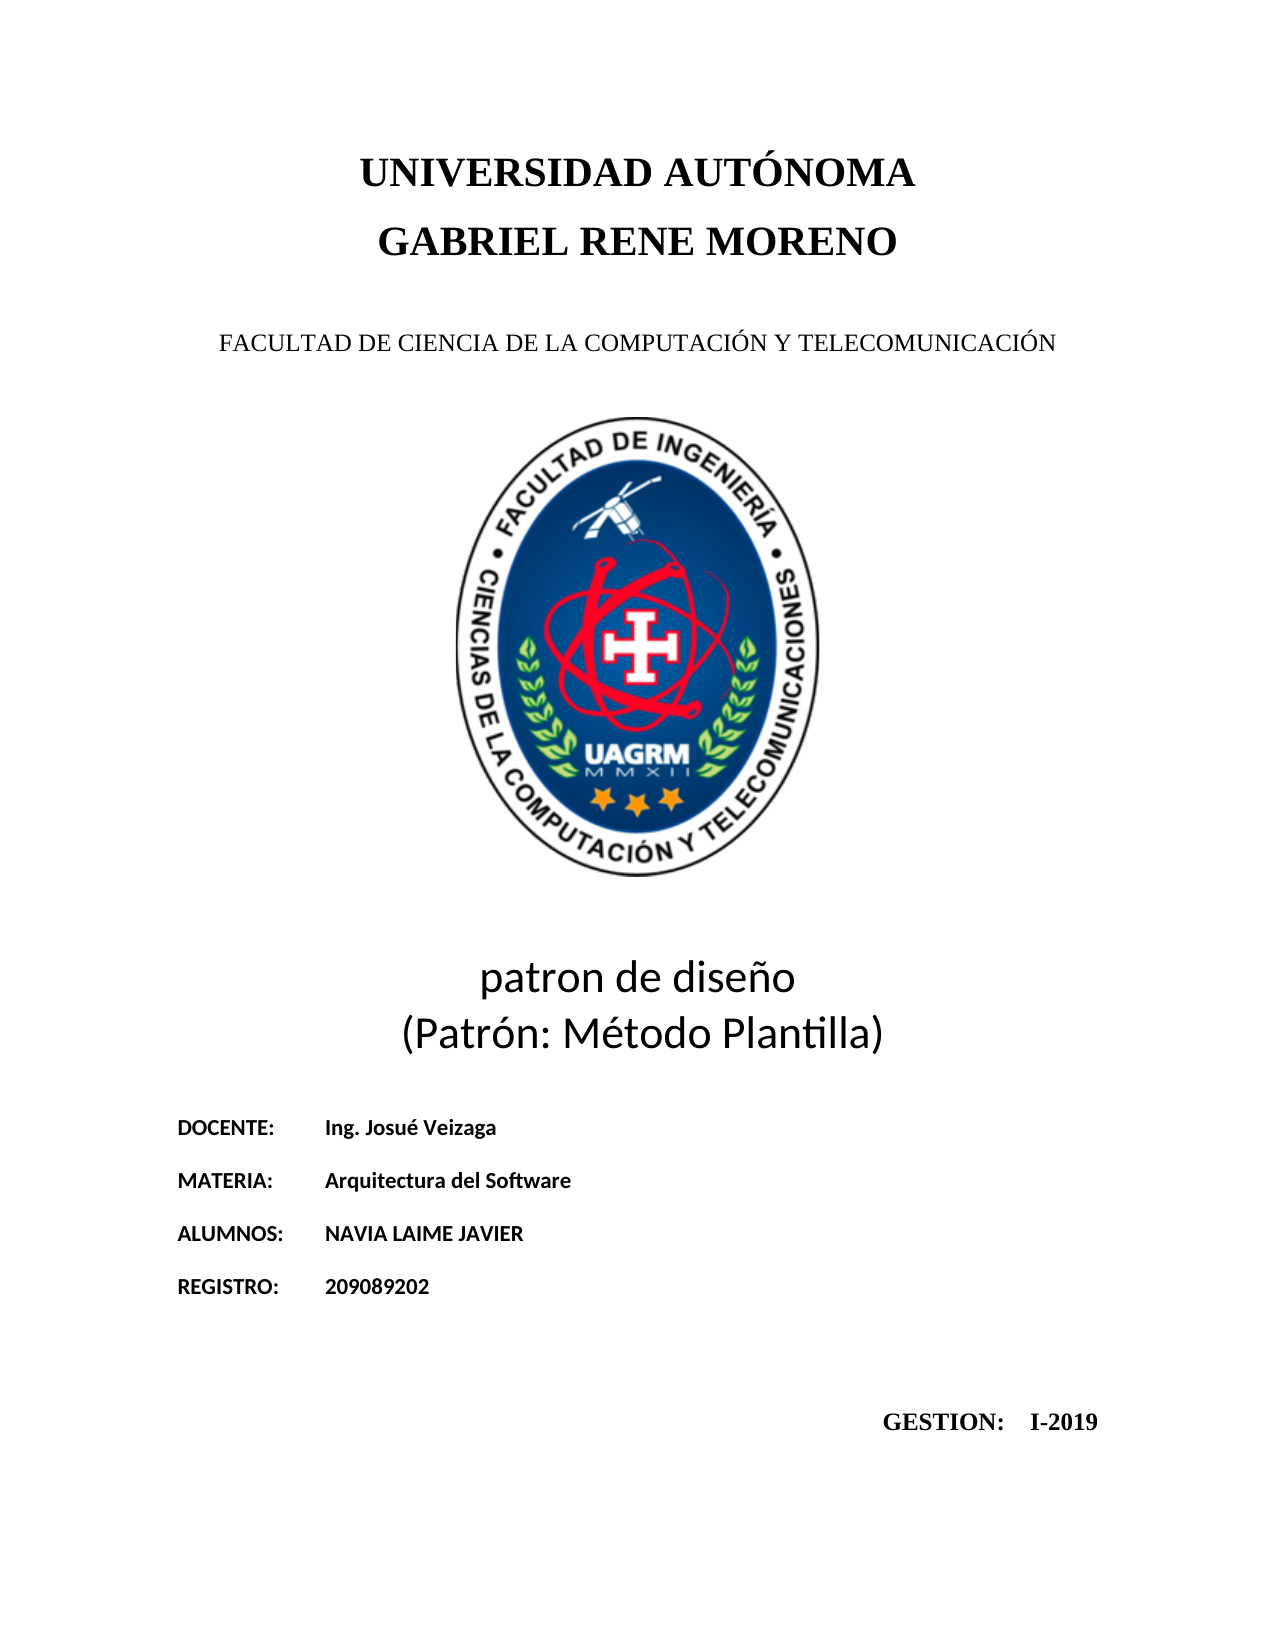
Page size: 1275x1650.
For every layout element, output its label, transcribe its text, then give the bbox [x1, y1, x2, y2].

picture [455, 417, 820, 877]
text GABRIEL RENE MORENO [177, 216, 1098, 264]
subtitle GESTION: I-2019 [177, 1407, 1098, 1436]
text DOCENTE: Ing. Josué Veizaga [177, 1113, 1098, 1141]
text (Patrón: Método Plantilla) [177, 1004, 1098, 1060]
text FACULTAD DE CIENCIA DE LA COMPUTACIÓN Y TELECOMUNICACIÓN [177, 328, 1098, 357]
text REGISTRO: 209089202 [177, 1272, 1098, 1300]
text UNIVERSIDAD AUTÓNOMA [177, 148, 1098, 196]
text ALUMNOS: NAVIA LAIME JAVIER [177, 1219, 1098, 1247]
text patron de diseño [177, 948, 1098, 1004]
text MATERIA: Arquitectura del Software [177, 1166, 1098, 1194]
